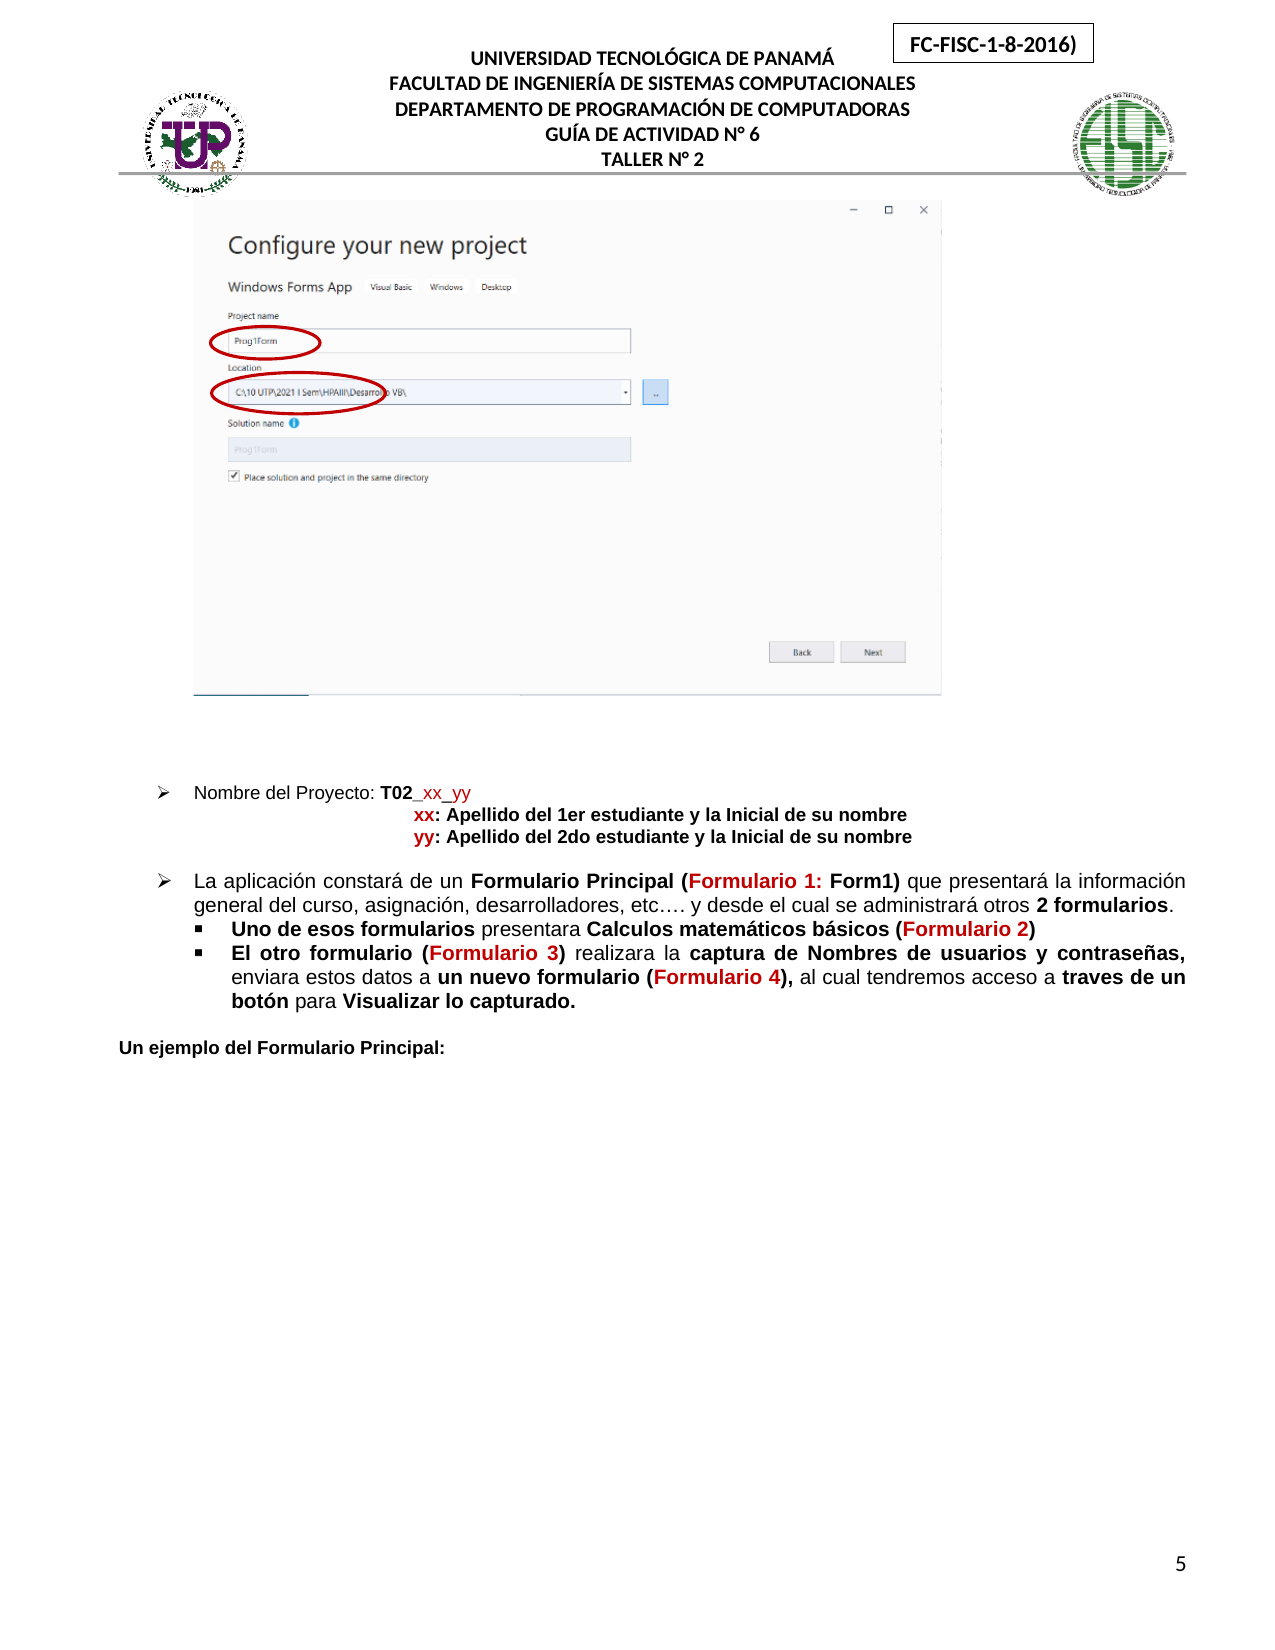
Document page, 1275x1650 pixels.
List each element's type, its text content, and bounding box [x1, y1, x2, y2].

picture [141, 90, 248, 172]
picture [193, 200, 942, 696]
list Un ejemplo del Formulario Principal: [118, 1037, 1186, 1058]
picture [1069, 90, 1177, 172]
text xx: Apellido del 1er estudiante y la Inicial de su nombre [340, 804, 1186, 825]
list Nombre del Proyecto: T02_xx_yy [156, 782, 1186, 804]
picture [141, 176, 248, 197]
list Uno de esos formularios presentara Calculos matemáticos básicos (Formulario 2) [193, 917, 1186, 941]
text yy: Apellido del 2do estudiante y la Inicial de su nombre [340, 825, 1186, 847]
list La aplicación constará de un Formulario Principal (Formulario 1: Form1) que presentará la información general del curso, asignación, desarrolladores, etc…. y desde el cual se administrará otros 2 formularios. [156, 868, 1186, 917]
list El otro formulario (Formulario 3) realizara la captura de Nombres de usuarios y contraseñas, enviara estos datos a un nuevo formulario (Formulario 4), al cual tendremos acceso a traves de un botón para Visualizar lo capturado. [193, 941, 1186, 1013]
picture [1069, 176, 1177, 198]
